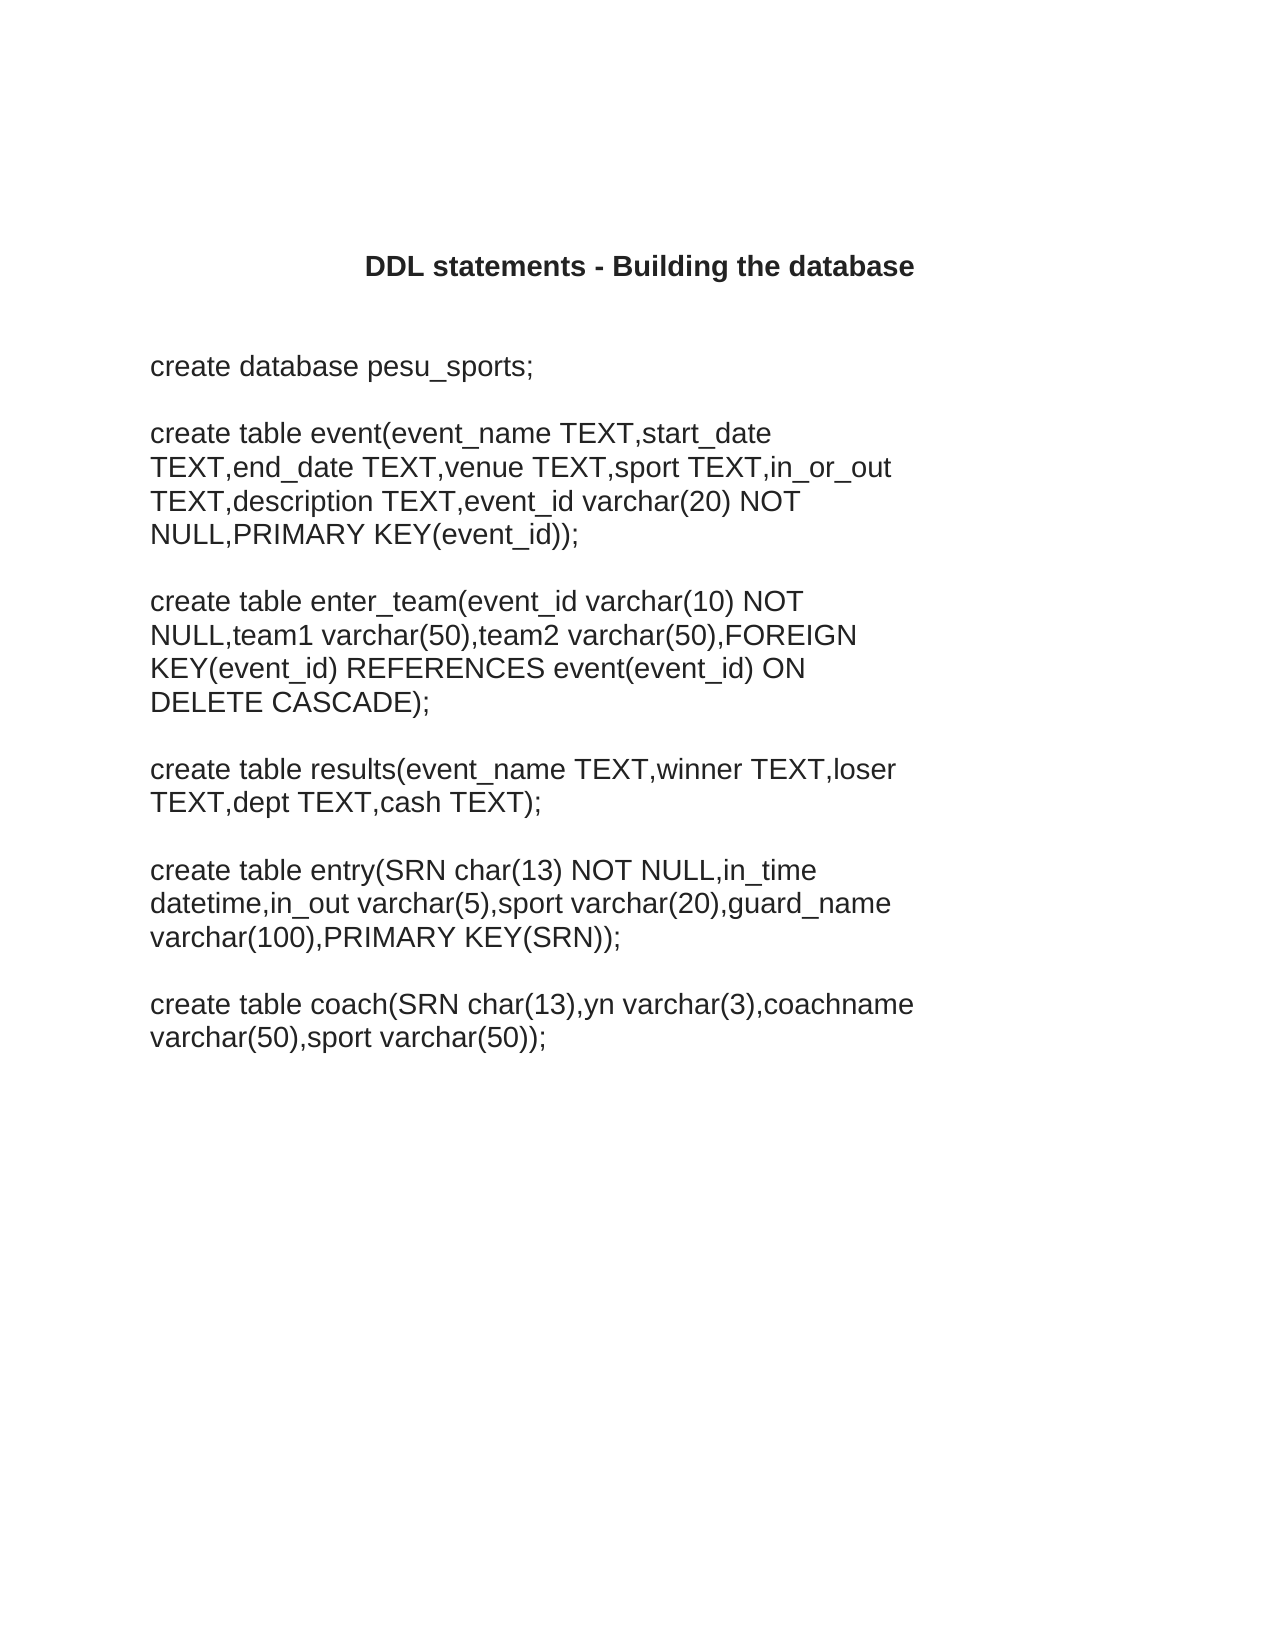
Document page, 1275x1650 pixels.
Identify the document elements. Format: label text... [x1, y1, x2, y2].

text create table coach(SRN char(13),yn varchar(3),coachname varchar(50),sport varchar(50)); [150, 987, 915, 1054]
text create table entry(SRN char(13) NOT NULL,in_time datetime,in_out varchar(5),sport varchar(20),guard_name varchar(100),PRIMARY KEY(SRN)); [150, 852, 915, 953]
text create table enter_team(event_id varchar(10) NOT NULL,team1 varchar(50),team2 varchar(50),FOREIGN KEY(event_id) REFERENCES event(event_id) ON DELETE CASCADE); [150, 584, 915, 718]
text DDL statements - Building the database [150, 249, 915, 282]
text create database pesu_sports; [150, 349, 915, 383]
text create table results(event_name TEXT,winner TEXT,loser TEXT,dept TEXT,cash TEXT); [150, 752, 915, 819]
text create table event(event_name TEXT,start_date TEXT,end_date TEXT,venue TEXT,sport TEXT,in_or_out TEXT,description TEXT,event_id varchar(20) NOT NULL,PRIMARY KEY(event_id)); [150, 416, 915, 551]
